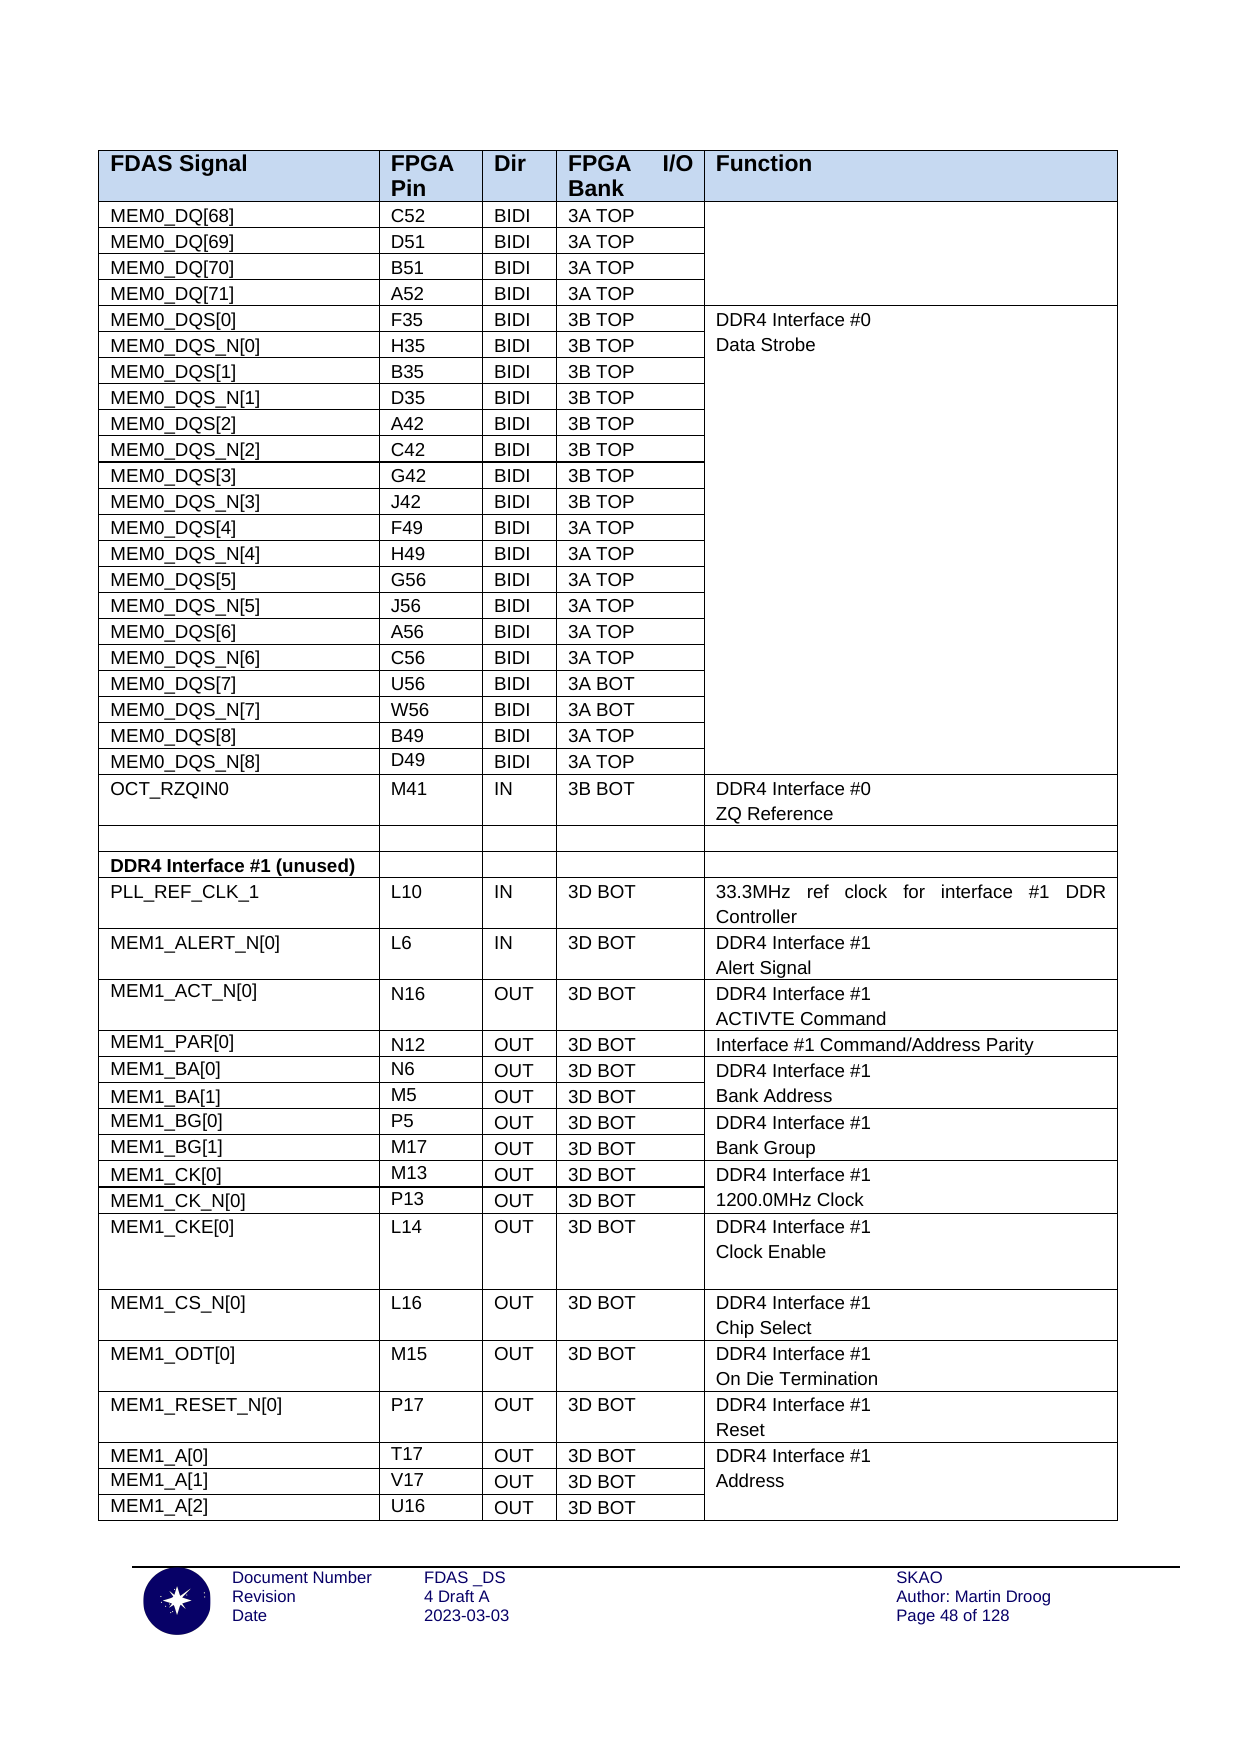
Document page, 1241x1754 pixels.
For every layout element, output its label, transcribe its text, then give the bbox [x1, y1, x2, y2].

table_cell DDR4 Interface #1 Address [705, 1443, 1117, 1520]
table_cell [99, 826, 379, 851]
table_cell OUT [483, 980, 556, 1030]
table_cell 33.3MHz ref clock for interface #1 DDR Controller [705, 878, 1117, 928]
table_cell DDR4 Interface #1 Bank Group [705, 1109, 1117, 1160]
table_cell C56 [380, 645, 482, 670]
table_cell 3D BOT [557, 1469, 704, 1494]
table_cell MEM0_DQS[3] [99, 463, 379, 487]
table_cell DDR4 Interface #1 Bank Address [705, 1057, 1117, 1108]
table_cell MEM0_DQS_N[6] [99, 645, 379, 670]
table_cell BIDI [483, 697, 556, 722]
table_cell A42 [380, 410, 482, 435]
table_cell L10 [380, 878, 482, 928]
table_cell OUT [483, 1031, 556, 1056]
table_cell OUT [483, 1188, 556, 1212]
table_cell BIDI [483, 567, 556, 592]
table_cell 3B TOP [557, 489, 704, 513]
table_cell 3A TOP [557, 749, 704, 774]
table_cell MEM0_DQS[6] [99, 619, 379, 644]
table_cell G56 [380, 567, 482, 592]
table_cell N6 [380, 1057, 482, 1082]
table_cell BIDI [483, 671, 556, 696]
table_cell 3A TOP [557, 280, 704, 305]
table_cell D35 [380, 384, 482, 409]
table_header FPGA I/O Bank [557, 151, 704, 201]
table_cell BIDI [483, 228, 556, 253]
table_cell N16 [380, 980, 482, 1030]
table_cell [483, 826, 556, 851]
table_cell MEM0_DQ[68] [99, 202, 379, 227]
table_cell 3D BOT [557, 1443, 704, 1468]
table_cell OUT [483, 1057, 556, 1082]
table_cell MEM1_A[1] [99, 1469, 379, 1494]
table_cell DDR4 Interface #1 (unused) [99, 852, 379, 877]
table_cell 3D BOT [557, 1161, 704, 1186]
table_cell 3D BOT [557, 1135, 704, 1160]
table_cell MEM0_DQS_N[1] [99, 384, 379, 409]
table_cell OUT [483, 1290, 556, 1339]
table_cell [483, 852, 556, 877]
table_cell MEM0_DQS_N[8] [99, 749, 379, 774]
table_cell L6 [380, 929, 482, 979]
table_cell BIDI [483, 202, 556, 227]
table_cell MEM0_DQS_N[5] [99, 593, 379, 618]
table_cell 3A TOP [557, 619, 704, 644]
table_cell P5 [380, 1109, 482, 1134]
table_cell F49 [380, 515, 482, 539]
table_cell IN [483, 929, 556, 979]
table_cell 3D BOT [557, 1214, 704, 1288]
table_header FDAS Signal [99, 151, 379, 201]
table_cell BIDI [483, 593, 556, 618]
table_cell A52 [380, 280, 482, 305]
table_cell MEM0_DQ[69] [99, 228, 379, 253]
table_cell B35 [380, 358, 482, 383]
table_cell W56 [380, 697, 482, 722]
table_cell MEM0_DQS[7] [99, 671, 379, 696]
table_cell MEM1_RESET_N[0] [99, 1392, 379, 1442]
table_cell MEM1_CKE[0] [99, 1214, 379, 1288]
table_cell M17 [380, 1135, 482, 1160]
table_cell M41 [380, 775, 482, 825]
table_cell F35 [380, 306, 482, 331]
table_cell 3A TOP [557, 593, 704, 618]
picture [143, 1567, 211, 1635]
table_cell BIDI [483, 384, 556, 409]
table_cell MEM0_DQS[8] [99, 723, 379, 748]
table_cell 3B TOP [557, 306, 704, 331]
table_cell 3D BOT [557, 929, 704, 979]
table_cell 3D BOT [557, 1341, 704, 1391]
table_cell BIDI [483, 254, 556, 279]
table_cell 3D BOT [557, 1109, 704, 1134]
table_cell BIDI [483, 280, 556, 305]
table_cell DDR4 Interface #1 On Die Termination [705, 1341, 1117, 1391]
table_cell BIDI [483, 332, 556, 357]
table_cell DDR4 Interface #1 Chip Select [705, 1290, 1117, 1339]
table_cell [380, 826, 482, 851]
table_cell OUT [483, 1214, 556, 1288]
table_cell BIDI [483, 436, 556, 461]
table_cell DDR4 Interface #0 ZQ Reference [705, 775, 1117, 825]
table_cell BIDI [483, 541, 556, 566]
table_cell MEM1_BA[0] [99, 1057, 379, 1082]
table_cell MEM0_DQ[70] [99, 254, 379, 279]
table_cell MEM1_CK_N[0] [99, 1188, 379, 1212]
table_cell IN [483, 775, 556, 825]
table_cell OUT [483, 1083, 556, 1108]
table_cell 3A TOP [557, 541, 704, 566]
table_cell MEM0_DQS_N[0] [99, 332, 379, 357]
table_cell MEM1_CK[0] [99, 1161, 379, 1186]
table_cell L16 [380, 1290, 482, 1339]
table_cell DDR4 Interface #1 Reset [705, 1392, 1117, 1442]
table_cell MEM1_BA[1] [99, 1083, 379, 1108]
table_cell C42 [380, 436, 482, 461]
table_cell 3A TOP [557, 567, 704, 592]
table_cell BIDI [483, 463, 556, 487]
table_cell 3A TOP [557, 202, 704, 227]
table_cell P13 [380, 1188, 482, 1212]
table_cell 3A TOP [557, 254, 704, 279]
table_cell BIDI [483, 306, 556, 331]
table_cell 3D BOT [557, 1290, 704, 1339]
table_cell OUT [483, 1109, 556, 1134]
table_cell DDR4 Interface #0 Data Strobe [705, 306, 1117, 774]
table_cell MEM0_DQS_N[3] [99, 489, 379, 513]
table_cell MEM0_DQS_N[2] [99, 436, 379, 461]
table_cell OUT [483, 1161, 556, 1186]
table_cell [705, 852, 1117, 877]
table_cell MEM1_ALERT_N[0] [99, 929, 379, 979]
table_cell 3D BOT [557, 1188, 704, 1212]
table_cell 3A BOT [557, 671, 704, 696]
table_cell M13 [380, 1161, 482, 1186]
table_cell BIDI [483, 723, 556, 748]
table_header Dir [483, 151, 556, 201]
table_cell MEM1_ACT_N[0] [99, 980, 379, 1030]
table_cell OCT_RZQIN0 [99, 775, 379, 825]
table_cell MEM1_A[0] [99, 1443, 379, 1468]
table_cell IN [483, 878, 556, 928]
table_cell M15 [380, 1341, 482, 1391]
table_cell 3D BOT [557, 878, 704, 928]
table_cell Interface #1 Command/Address Parity [705, 1031, 1117, 1056]
table_cell D49 [380, 749, 482, 774]
table_cell C52 [380, 202, 482, 227]
table_cell 3D BOT [557, 1495, 704, 1520]
table_cell MEM1_CS_N[0] [99, 1290, 379, 1339]
table_cell 3B TOP [557, 358, 704, 383]
table_cell OUT [483, 1469, 556, 1494]
table_cell [705, 826, 1117, 851]
table_cell MEM0_DQ[71] [99, 280, 379, 305]
table_cell D51 [380, 228, 482, 253]
table_cell H35 [380, 332, 482, 357]
table_cell BIDI [483, 619, 556, 644]
table_cell OUT [483, 1341, 556, 1391]
table_cell BIDI [483, 489, 556, 513]
table_cell 3B TOP [557, 332, 704, 357]
table_cell MEM0_DQS_N[4] [99, 541, 379, 566]
table_cell J42 [380, 489, 482, 513]
table_cell P17 [380, 1392, 482, 1442]
table_cell 3A TOP [557, 515, 704, 539]
table_cell M5 [380, 1083, 482, 1108]
table_cell MEM1_ODT[0] [99, 1341, 379, 1391]
table_cell A56 [380, 619, 482, 644]
table_cell B51 [380, 254, 482, 279]
table_cell DDR4 Interface #1 1200.0MHz Clock [705, 1161, 1117, 1212]
table_cell MEM0_DQS[0] [99, 306, 379, 331]
table_cell 3B TOP [557, 436, 704, 461]
table_cell MEM1_A[2] [99, 1495, 379, 1520]
table_cell OUT [483, 1392, 556, 1442]
table_cell 3A TOP [557, 645, 704, 670]
table_cell OUT [483, 1135, 556, 1160]
table_cell V17 [380, 1469, 482, 1494]
table_cell [380, 852, 482, 877]
table_cell 3B BOT [557, 775, 704, 825]
table_header Function [705, 151, 1117, 201]
table_cell MEM0_DQS[5] [99, 567, 379, 592]
table_cell BIDI [483, 645, 556, 670]
table_cell BIDI [483, 410, 556, 435]
table_cell MEM0_DQS[4] [99, 515, 379, 539]
table_cell BIDI [483, 515, 556, 539]
table_cell 3D BOT [557, 1083, 704, 1108]
table_cell OUT [483, 1443, 556, 1468]
table_cell 3A BOT [557, 697, 704, 722]
table_cell N12 [380, 1031, 482, 1056]
table_cell 3D BOT [557, 1031, 704, 1056]
table_cell J56 [380, 593, 482, 618]
table_cell [557, 826, 704, 851]
table_cell L14 [380, 1214, 482, 1288]
table_cell G42 [380, 463, 482, 487]
table_cell 3A TOP [557, 228, 704, 253]
table_cell U56 [380, 671, 482, 696]
table_cell 3B TOP [557, 410, 704, 435]
table_cell B49 [380, 723, 482, 748]
table_cell DDR4 Interface #1 ACTIVTE Command [705, 980, 1117, 1030]
table_cell U16 [380, 1495, 482, 1520]
table_cell 3A TOP [557, 723, 704, 748]
table_cell 3B TOP [557, 463, 704, 487]
table_cell 3D BOT [557, 1392, 704, 1442]
table_cell T17 [380, 1443, 482, 1468]
table_cell PLL_REF_CLK_1 [99, 878, 379, 928]
table_cell 3D BOT [557, 1057, 704, 1082]
table_cell MEM0_DQS_N[7] [99, 697, 379, 722]
table_cell OUT [483, 1495, 556, 1520]
table_cell 3D BOT [557, 980, 704, 1030]
table_cell H49 [380, 541, 482, 566]
table_cell [557, 852, 704, 877]
table_cell MEM0_DQS[1] [99, 358, 379, 383]
table_cell MEM1_BG[1] [99, 1135, 379, 1160]
table_cell BIDI [483, 749, 556, 774]
table_cell MEM1_PAR[0] [99, 1031, 379, 1056]
table_cell DDR4 Interface #1 Clock Enable [705, 1214, 1117, 1288]
table_cell MEM0_DQS[2] [99, 410, 379, 435]
table_cell 3B TOP [557, 384, 704, 409]
table_cell BIDI [483, 358, 556, 383]
table_cell MEM1_BG[0] [99, 1109, 379, 1134]
table_header FPGA Pin [380, 151, 482, 201]
table_cell DDR4 Interface #1 Alert Signal [705, 929, 1117, 979]
